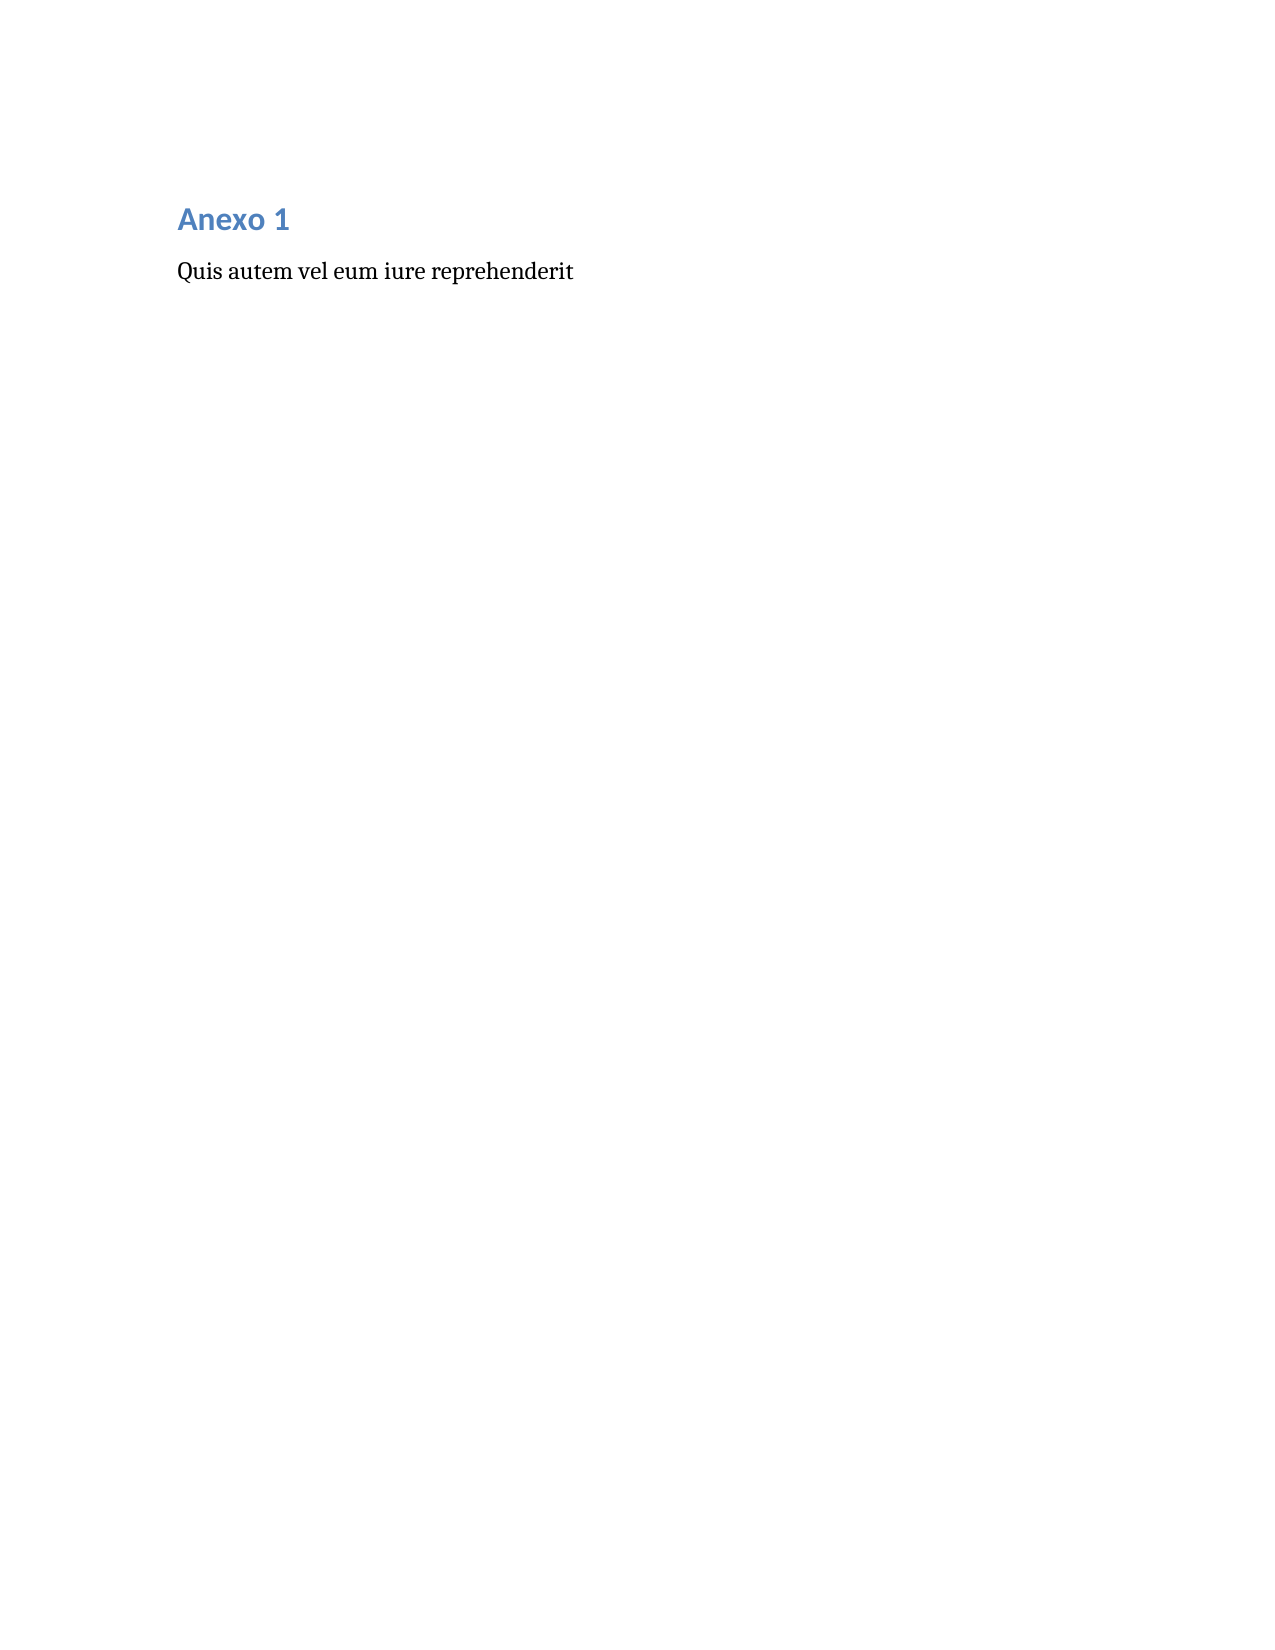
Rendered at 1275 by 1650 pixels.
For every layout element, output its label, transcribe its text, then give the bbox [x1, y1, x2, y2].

subtitle Anexo 1 [177, 198, 1098, 238]
text Quis autem vel eum iure reprehenderit [177, 257, 1098, 286]
